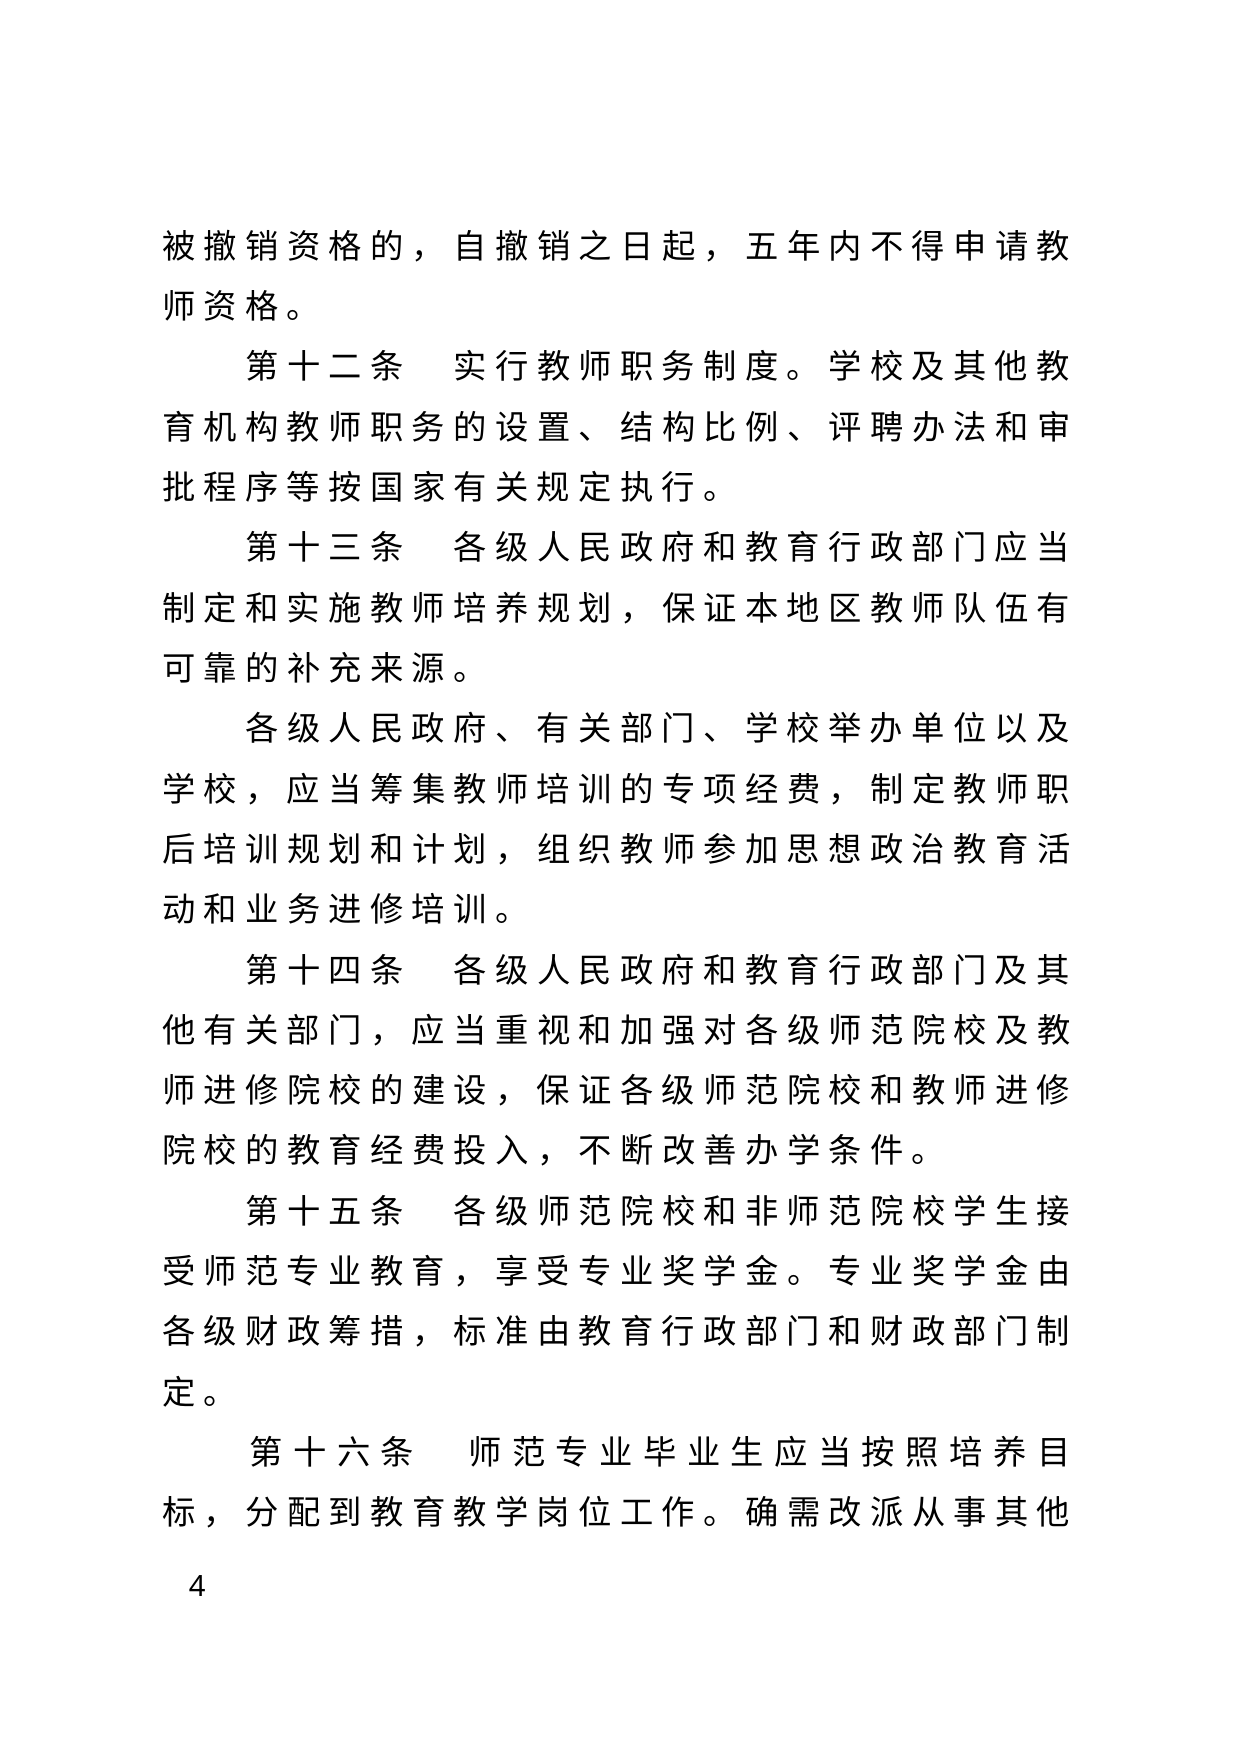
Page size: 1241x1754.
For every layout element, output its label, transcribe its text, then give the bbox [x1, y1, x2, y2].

text 被撤销资格的，自撤销之日起，五年内不得申请教师资格。 [162, 213, 1078, 334]
text 第十三条 各级人民政府和教育行政部门应当制定和实施教师培养规划，保证本地区教师队伍有可靠的补充来源。 [162, 515, 1078, 696]
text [162, 1420, 1078, 1540]
text 各级人民政府、有关部门、学校举办单位以及学校，应当筹集教师培训的专项经费，制定教师职后培训规划和计划，组织教师参加思想政治教育活动和业务进修培训。 [162, 696, 1078, 937]
text 第十五条 各级师范院校和非师范院校学生接受师范专业教育，享受专业奖学金。专业奖学金由各级财政筹措，标准由教育行政部门和财政部门制定。 [162, 1178, 1078, 1420]
text 第十四条 各级人民政府和教育行政部门及其他有关部门，应当重视和加强对各级师范院校及教师进修院校的建设，保证各级师范院校和教师进修院校的教育经费投入，不断改善办学条件。 [162, 937, 1078, 1178]
text 第十二条 实行教师职务制度。学校及其他教育机构教师职务的设置、结构比例、评聘办法和审批程序等按国家有关规定执行。 [162, 334, 1078, 515]
